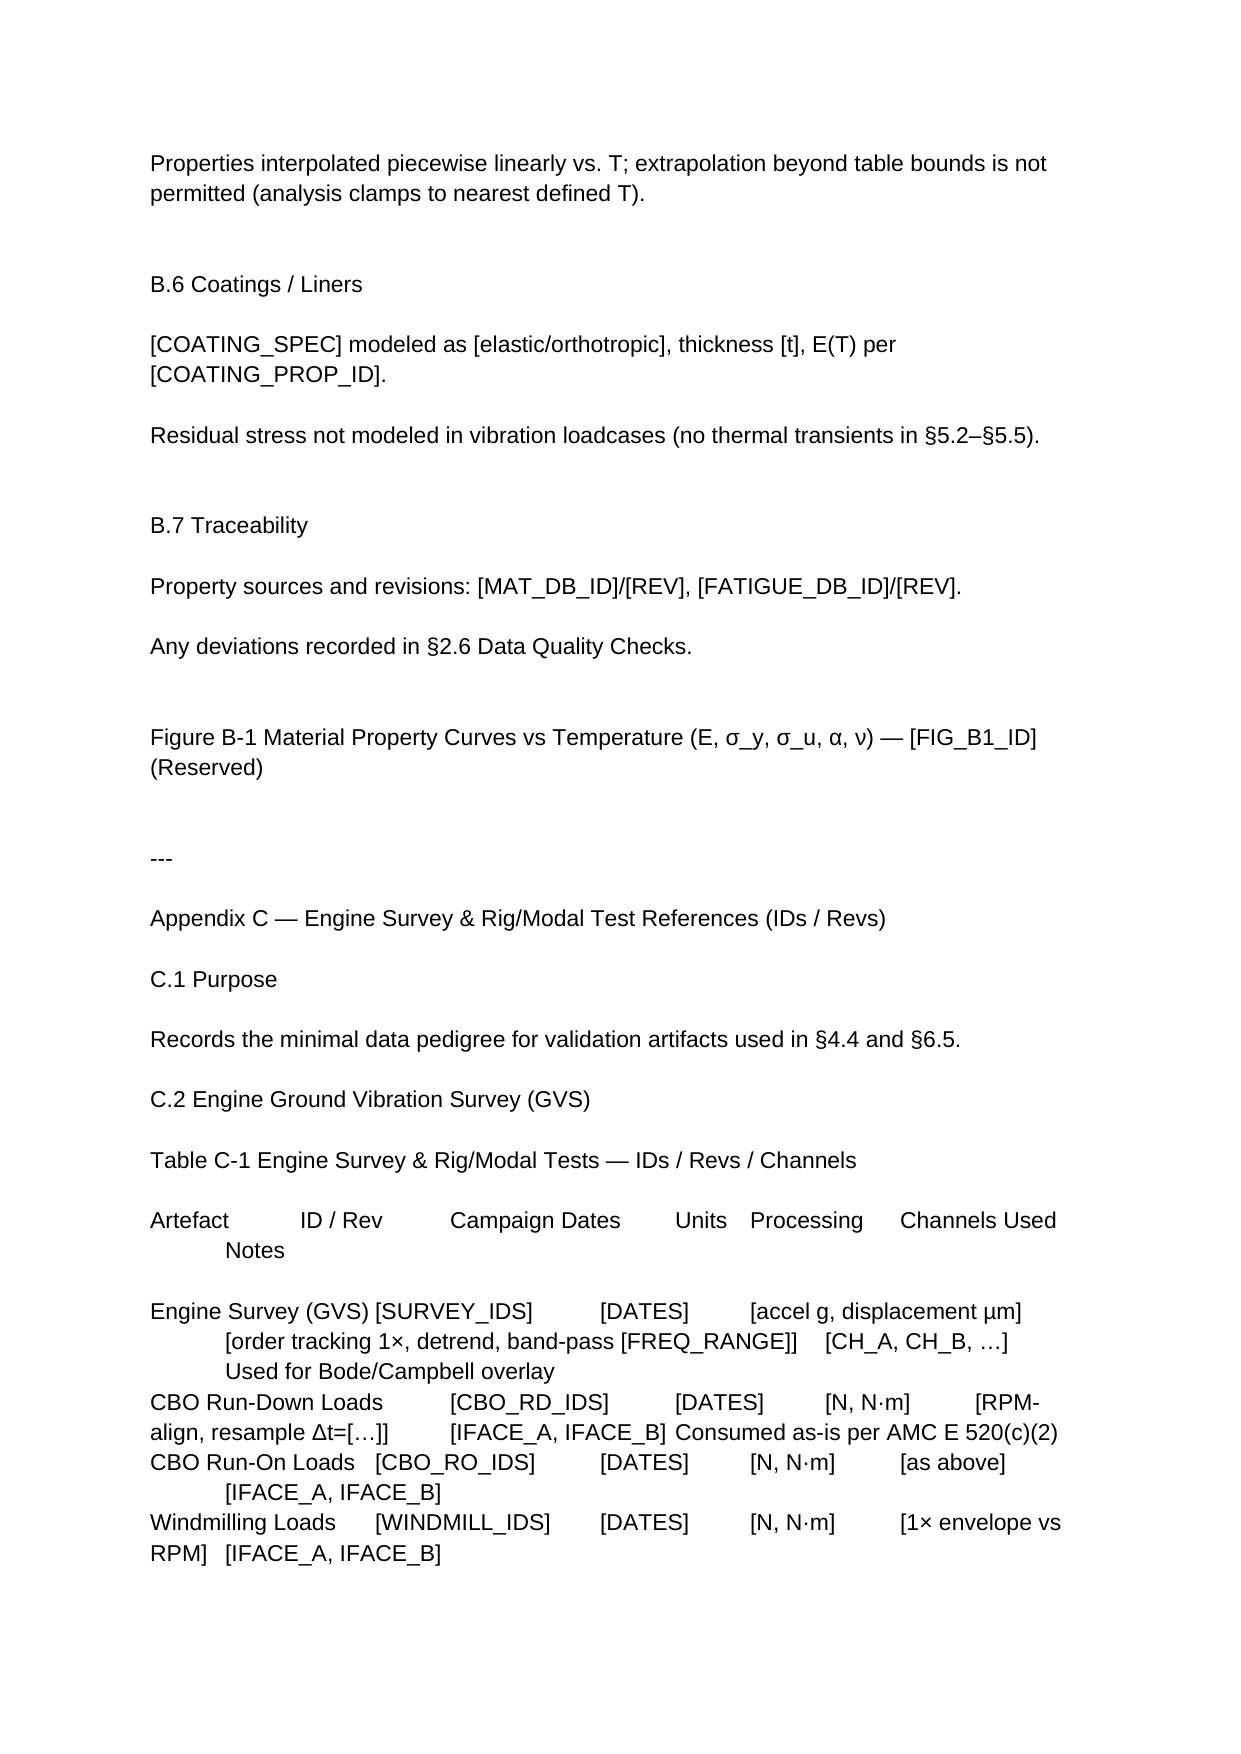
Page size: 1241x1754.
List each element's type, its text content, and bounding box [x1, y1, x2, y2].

text CBO Run-On Loads [CBO_RO_IDS] [DATES] [N, N·m] [as above] [IFACE_A, IFACE_B] [150, 1449, 1090, 1506]
text Engine Survey (GVS) [SURVEY_IDS] [DATES] [accel g, displacement µm] [order tracking 1×, detrend, band-pass [FREQ_RANGE]] [CH_A, CH_B, …] Used for Bode/Campbell overlay [150, 1298, 1090, 1385]
text C.2 Engine Ground Vibration Survey (GVS) [150, 1086, 1090, 1113]
text B.6 Coatings / Liners [150, 271, 1090, 297]
text Table C-1 Engine Survey & Rig/Modal Tests — IDs / Revs / Channels [150, 1147, 1090, 1173]
text [COATING_SPEC] modeled as [elastic/orthotropic], thickness [t], E(T) per [COATING_PROP_ID]. [150, 331, 1090, 388]
text Figure B-1 Material Property Curves vs Temperature (E, σ_y, σ_u, α, ν) — [FIG_B1_ID] (Reserved) [150, 724, 1090, 781]
text Residual stress not modeled in vibration loadcases (no thermal transients in §5.2–§5.5). [150, 422, 1090, 448]
text Property sources and revisions: [MAT_DB_ID]/[REV], [FATIGUE_DB_ID]/[REV]. [150, 573, 1090, 599]
text Artefact ID / Rev Campaign Dates Units Processing Channels Used Notes [150, 1207, 1090, 1264]
text --- [150, 845, 1090, 871]
text Appendix C — Engine Survey & Rig/Modal Test References (IDs / Revs) [150, 905, 1090, 932]
text CBO Run-Down Loads [CBO_RD_IDS] [DATES] [N, N·m] [RPM-align, resample Δt=[…]] [IFACE_A, IFACE_B] Consumed as-is per AMC E 520(c)(2) [150, 1388, 1090, 1445]
text Any deviations recorded in §2.6 Data Quality Checks. [150, 633, 1090, 660]
text Windmilling Loads [WINDMILL_IDS] [DATES] [N, N·m] [1× envelope vs RPM] [IFACE_A, IFACE_B] [150, 1509, 1090, 1566]
text Properties interpolated piecewise linearly vs. T; extrapolation beyond table bounds is not permitted (analysis clamps to nearest defined T). [150, 150, 1090, 207]
text B.7 Traceability [150, 512, 1090, 539]
text C.1 Purpose [150, 966, 1090, 992]
text Records the minimal data pedigree for validation artifacts used in §4.4 and §6.5. [150, 1026, 1090, 1052]
